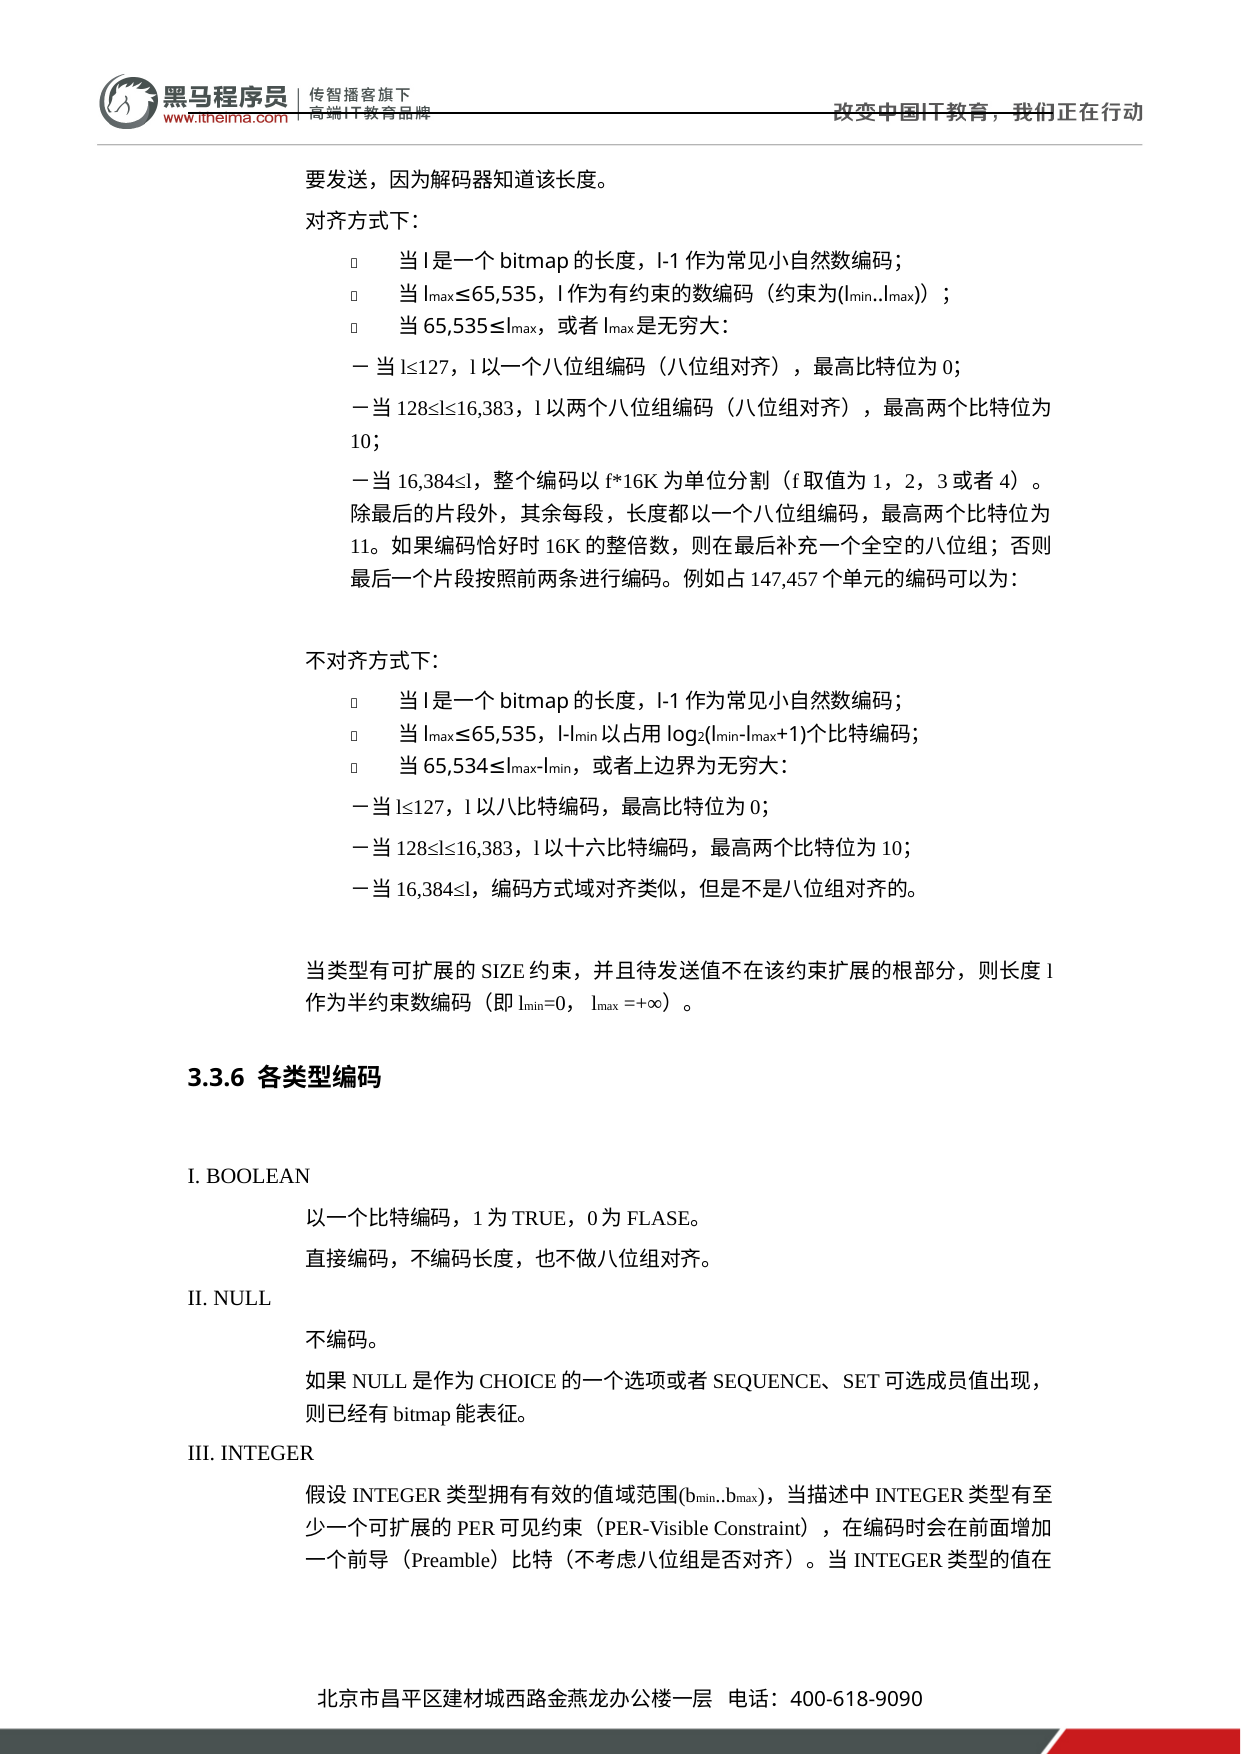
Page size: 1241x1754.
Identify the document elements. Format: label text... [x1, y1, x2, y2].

list  当65,535≤lmax，或者lmax是无穷大： [350, 309, 1053, 341]
text 当类型有可扩展的SIZE约束，并且待发送值不在该约束扩展的根部分，则长度l作为半约束数编码（即lmin=0， lmax =+∞）。 [306, 953, 1053, 1018]
text －当128≤l≤16,383，l以十六比特编码，最高两个比特位为10； [350, 830, 1053, 863]
picture [0, 3, 1241, 153]
list  当l是一个bitmap的长度，l-1作为常见小自然数编码； [350, 684, 1053, 716]
text 直接编码，不编码长度，也不做八位组对齐。 [306, 1241, 1053, 1273]
text I. BOOLEAN [187, 1159, 1053, 1192]
text －当l≤127，l以八比特编码，最高比特位为0； [350, 789, 1053, 822]
text －当16,384≤l，整个编码以f*16K为单位分割（f取值为1，2，3或者4）。除最后的片段外，其余每段，长度都以一个八位组编码，最高两个比特位为11。如果编码恰好时16K的整倍数，则在最后补充一个全空的八位组；否则最后一个片段按照前两条进行编码。例如占147,457个单元的编码可以为： [350, 464, 1053, 594]
list  当l是一个bitmap的长度，l-1作为常见小自然数编码； [350, 244, 1053, 276]
text 对齐方式下： [306, 203, 1053, 235]
text 不编码。 [306, 1323, 1053, 1355]
list  当lmax≤65,535，l作为有约束的数编码（约束为(lmin..lmax)）； [350, 276, 1053, 309]
text II. NULL [187, 1282, 1053, 1314]
list  当65,534≤lmax-lmin，或者上边界为无穷大： [350, 749, 1053, 781]
text 每当ASN.1描述中 对类型通过(SIZE(lmin..lmax))做大小限定时（lmax可以是+∞），长度l的值要按照 中的规则编码。作为特例，当lmin =lmax≤65,535时，长度不需要发送，因为解码器知道该长度。 [306, 162, 1053, 194]
text III. INTEGER [187, 1437, 1053, 1469]
text 如果NULL是作为CHOICE的一个选项或者SEQUENCE、SET可选成员值出现，则已经有bitmap能表征。 [306, 1363, 1053, 1428]
text 以一个比特编码，1为TRUE，0为FLASE。 [306, 1200, 1053, 1233]
text －当16,384≤l，编码方式域对齐类似，但是不是八位组对齐的。 [350, 871, 1053, 904]
text － 当l≤127，l以一个八位组编码（八位组对齐），最高比特位为0； [350, 349, 1053, 382]
picture [0, 1669, 1241, 1754]
text 不对齐方式下： [306, 643, 1053, 675]
list  当lmax≤65,535，l-lmin以占用log2(lmin-lmax+1)个比特编码； [350, 716, 1053, 749]
text －当128≤l≤16,383，l以两个八位组编码（八位组对齐），最高两个比特位为10； [350, 390, 1053, 455]
subtitle 各类型编码 [187, 1043, 1053, 1108]
